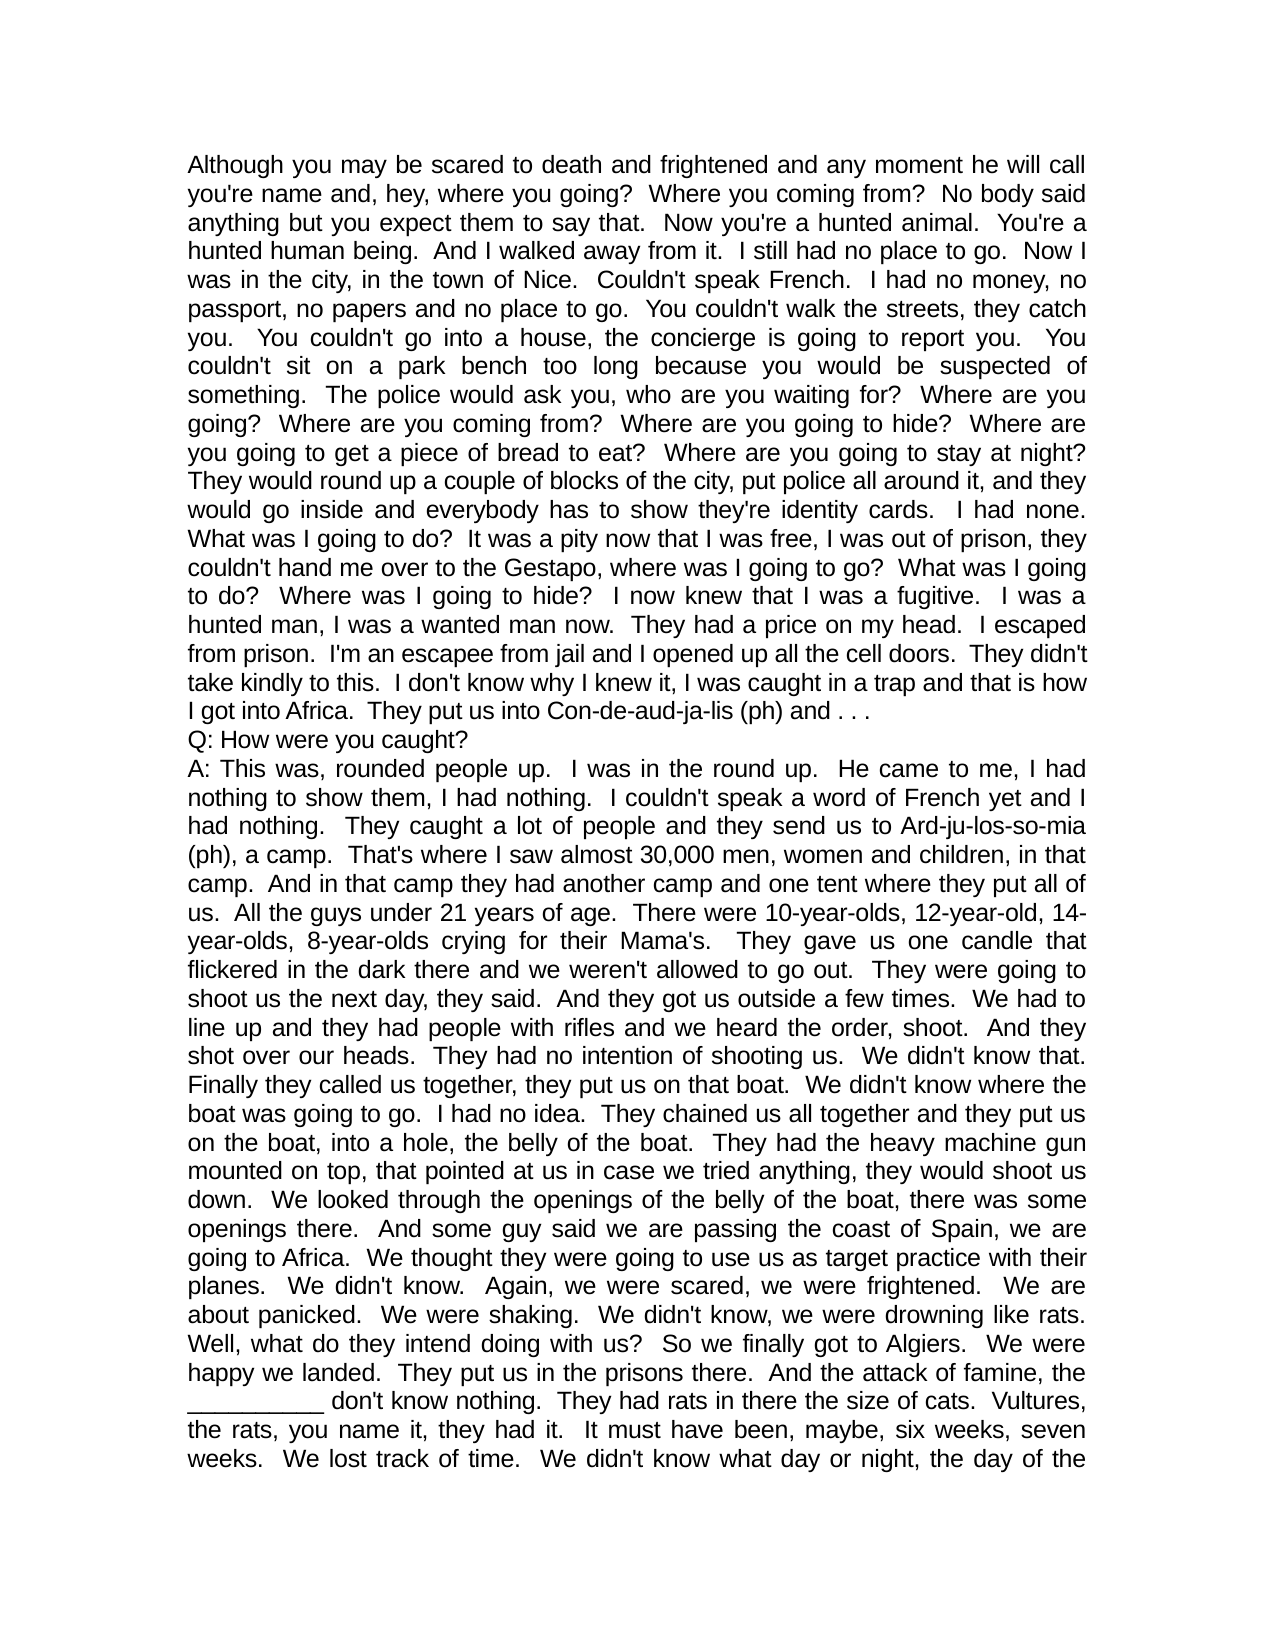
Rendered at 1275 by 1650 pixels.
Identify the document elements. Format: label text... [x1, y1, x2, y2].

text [187, 150, 1087, 754]
text Q: How were you caught? [187, 754, 1087, 782]
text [187, 782, 1087, 1472]
